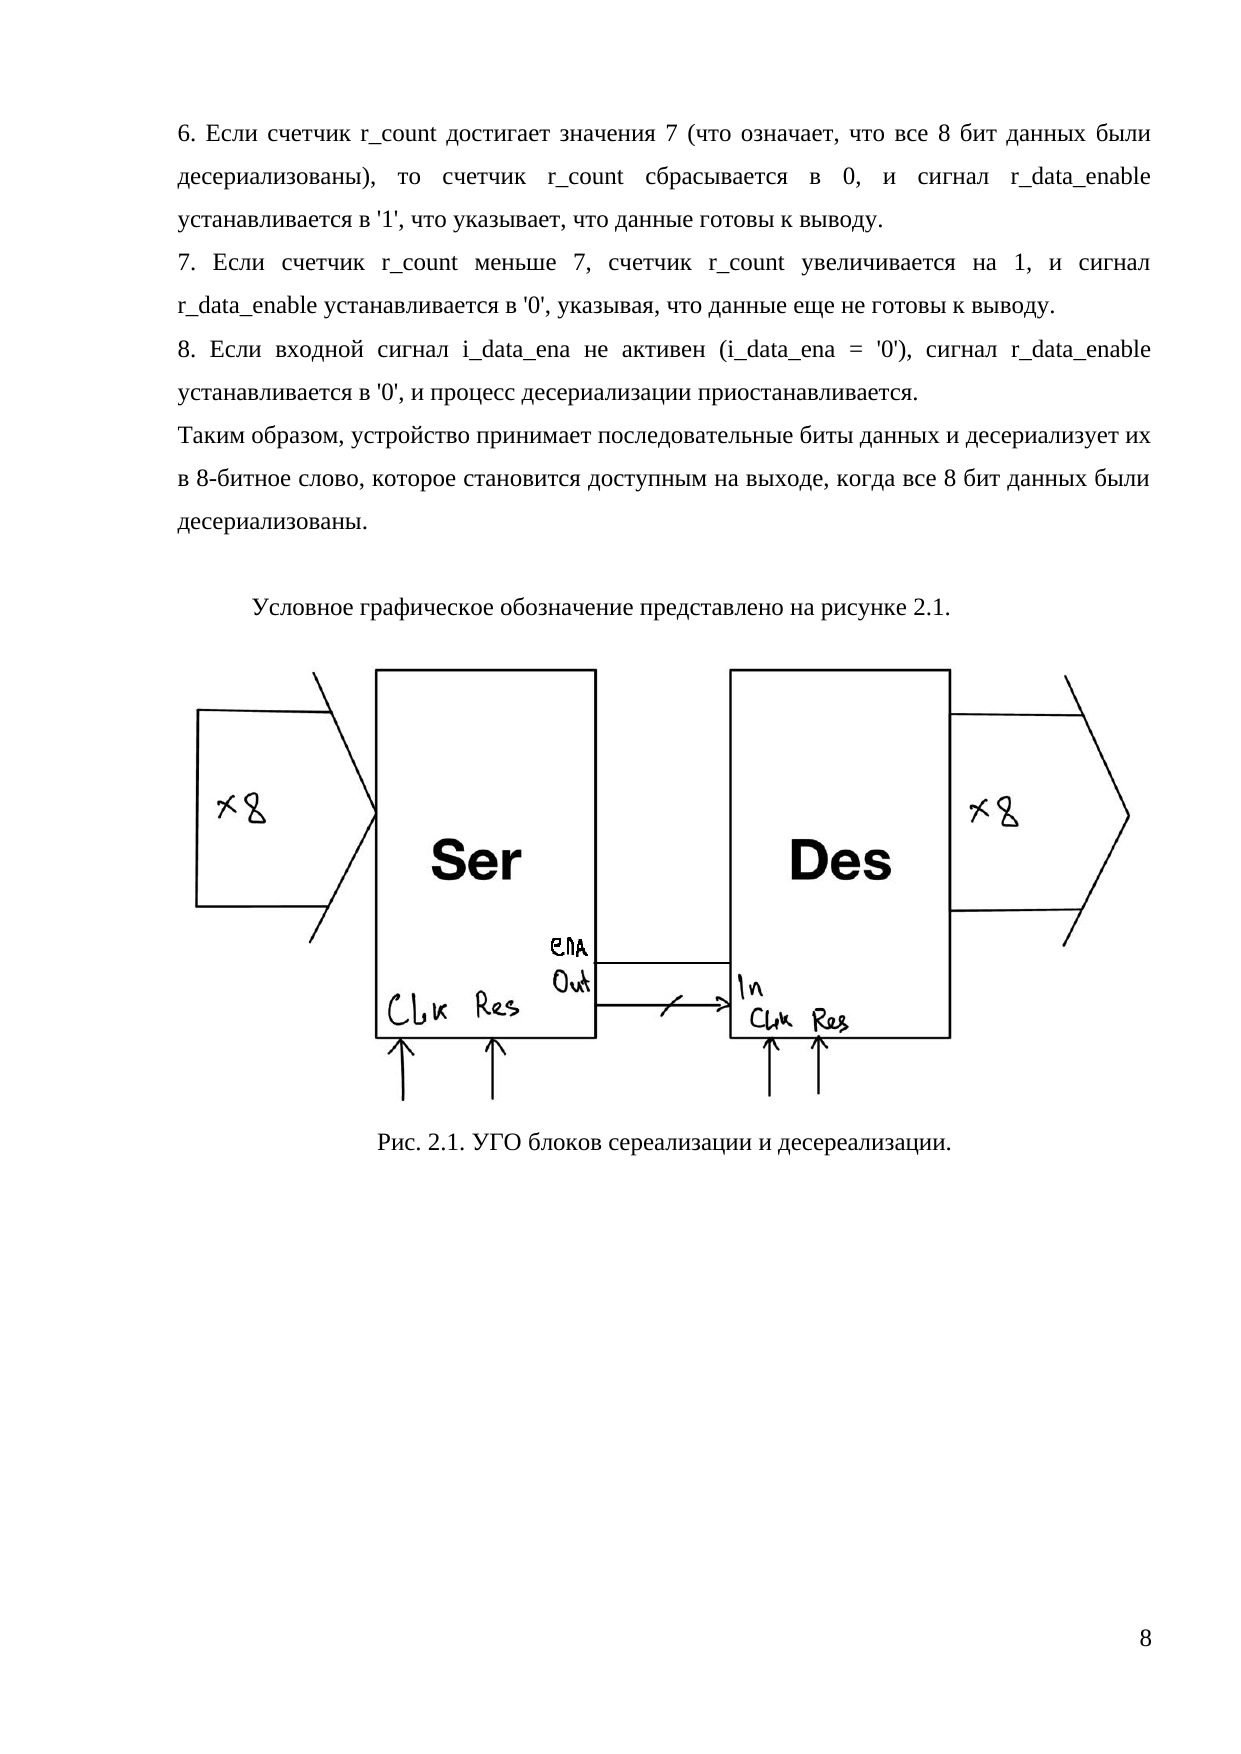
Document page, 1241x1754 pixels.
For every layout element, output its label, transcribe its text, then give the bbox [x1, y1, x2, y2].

text 7. Если счетчик r_count меньше 7, счетчик r_count увеличивается на 1, и сигнал r_data_enable устанавливается в '0', указывая, что данные еще не готовы к выводу. [177, 247, 1152, 319]
text 8. Если входной сигнал i_data_ena не активен (i_data_ena = '0'), сигнал r_data_enable устанавливается в '0', и процесс десериализации приостанавливается. [177, 334, 1152, 406]
text Таким образом, устройство принимает последовательные биты данных и десериализует их в 8-битное слово, которое становится доступным на выходе, когда все 8 бит данных были десериализованы. [177, 420, 1152, 535]
text 6. Если счетчик r_count достигает значения 7 (что означает, что все 8 бит данных были десериализованы), то счетчик r_count сбрасывается в 0, и сигнал r_data_enable устанавливается в '1', что указывает, что данные готовы к выводу. [177, 118, 1152, 233]
text Рис. 2.1. УГО блоков сереализации и десереализации. [177, 1127, 1152, 1155]
picture [177, 635, 1152, 1113]
text Условное графическое обозначение представлено на рисунке 2.1. [177, 592, 1152, 621]
